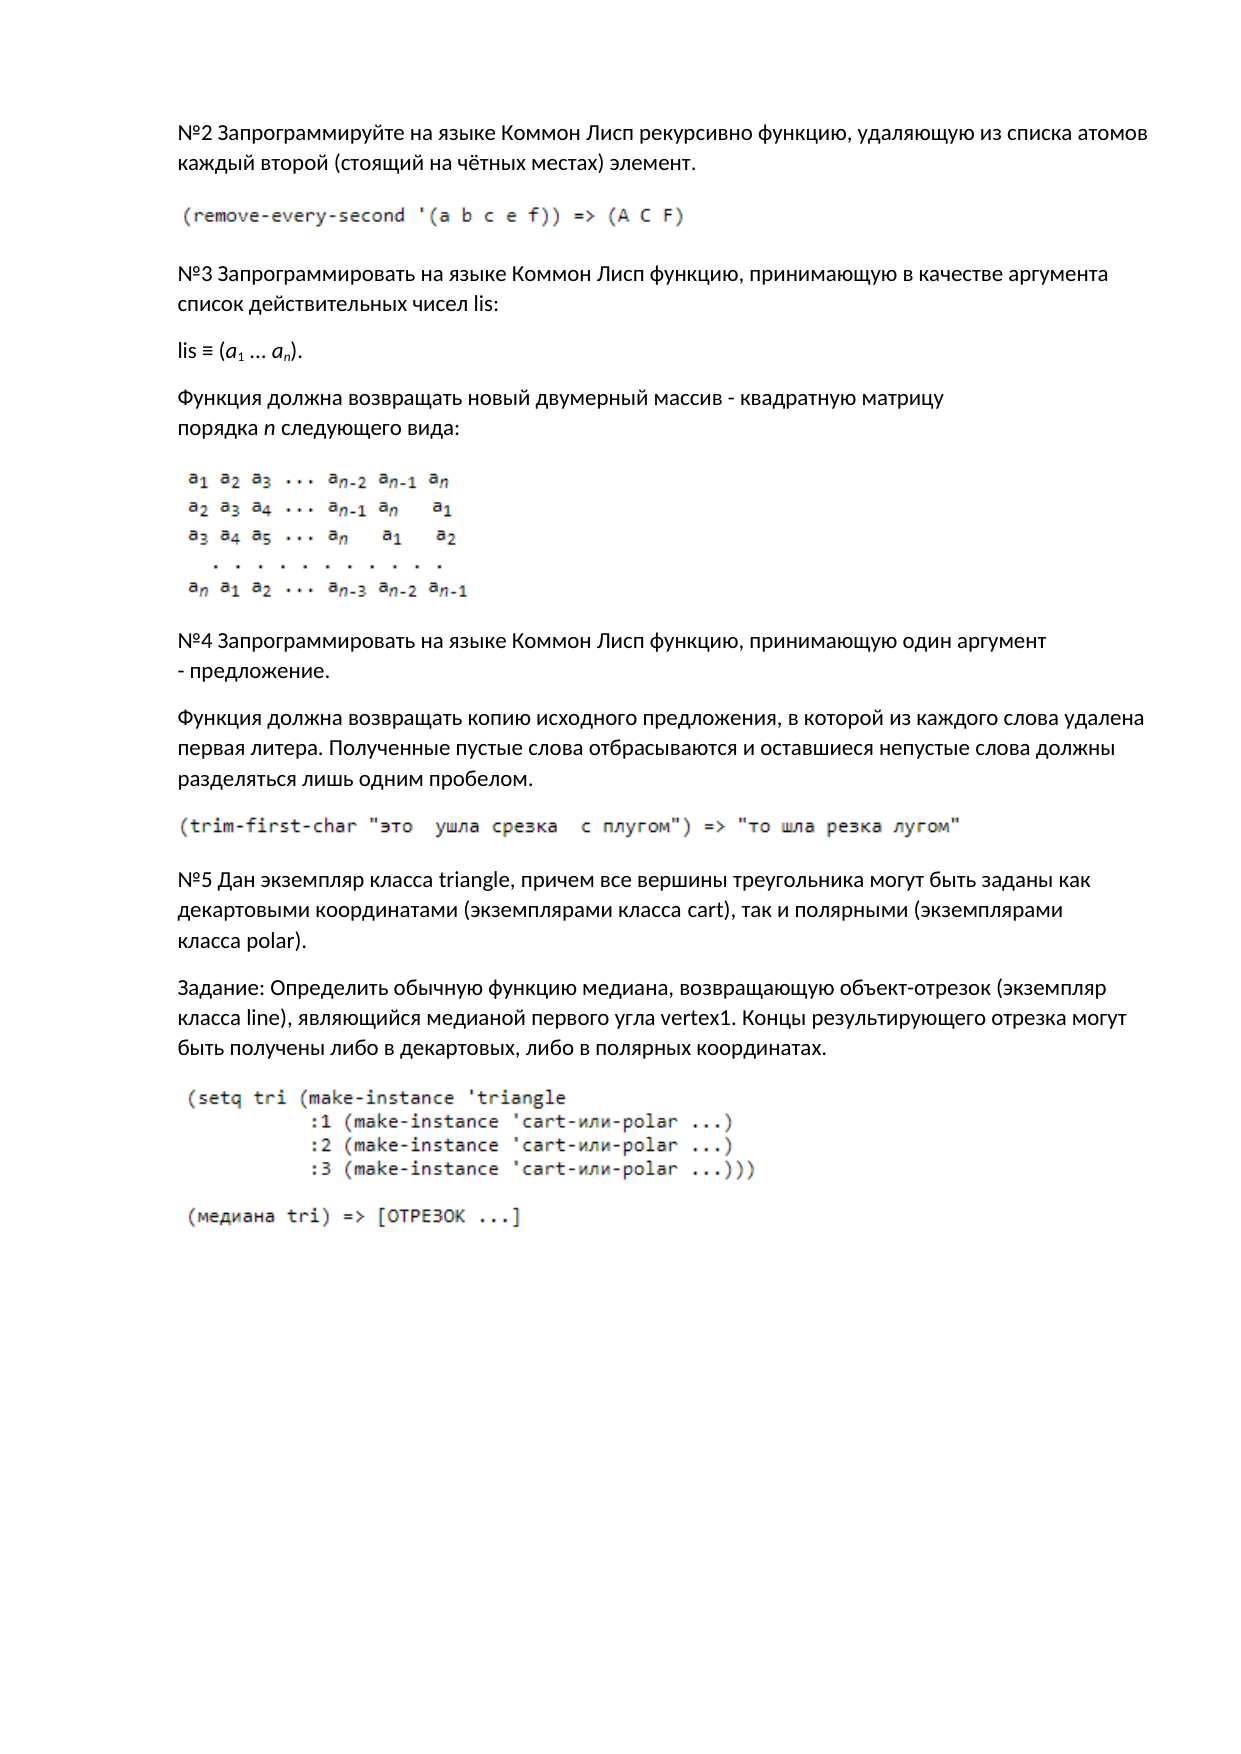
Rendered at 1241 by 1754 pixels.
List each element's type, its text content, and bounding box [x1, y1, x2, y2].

text №3 Запрограммировать на языке Коммон Лисп функцию, принимающую в качестве аргумента список действительных чисел lis: [177, 259, 1152, 318]
text №4 Запрограммировать на языке Коммон Лисп функцию, принимающую один аргумент - предложение. [177, 626, 1152, 684]
picture [177, 810, 968, 847]
text №5 Дан экземпляр класса triangle, причем все вершины треугольника могут быть заданы как декартовыми координатами (экземплярами класса cart), так и полярными (экземплярами класса polar). [177, 865, 1152, 954]
text Функция должна возвращать новый двумерный массив - квадратную матрицу порядка n следующего вида: [177, 383, 1152, 442]
picture [177, 460, 479, 608]
text №2 Запрограммируйте на языке Коммон Лисп рекурсивно функцию, удаляющую из списка атомов каждый второй (стоящий на чётных местах) элемент. [177, 118, 1152, 176]
text lis ≡ (a1 ... an). [177, 336, 1152, 364]
picture [177, 1080, 770, 1235]
picture [177, 195, 692, 241]
text Функция должна возвращать копию исходного предложения, в которой из каждого слова удалена первая литера. Полученные пустые слова отбрасываются и оставшиеся непустые слова должны разделяться лишь одним пробелом. [177, 703, 1152, 792]
text Задание: Определить обычную функцию медиана, возвращающую объект-отрезок (экземпляр класса line), являющийся медианой первого угла vertex1. Концы результирующего отрезка могут быть получены либо в декартовых, либо в полярных координатах. [177, 973, 1152, 1061]
